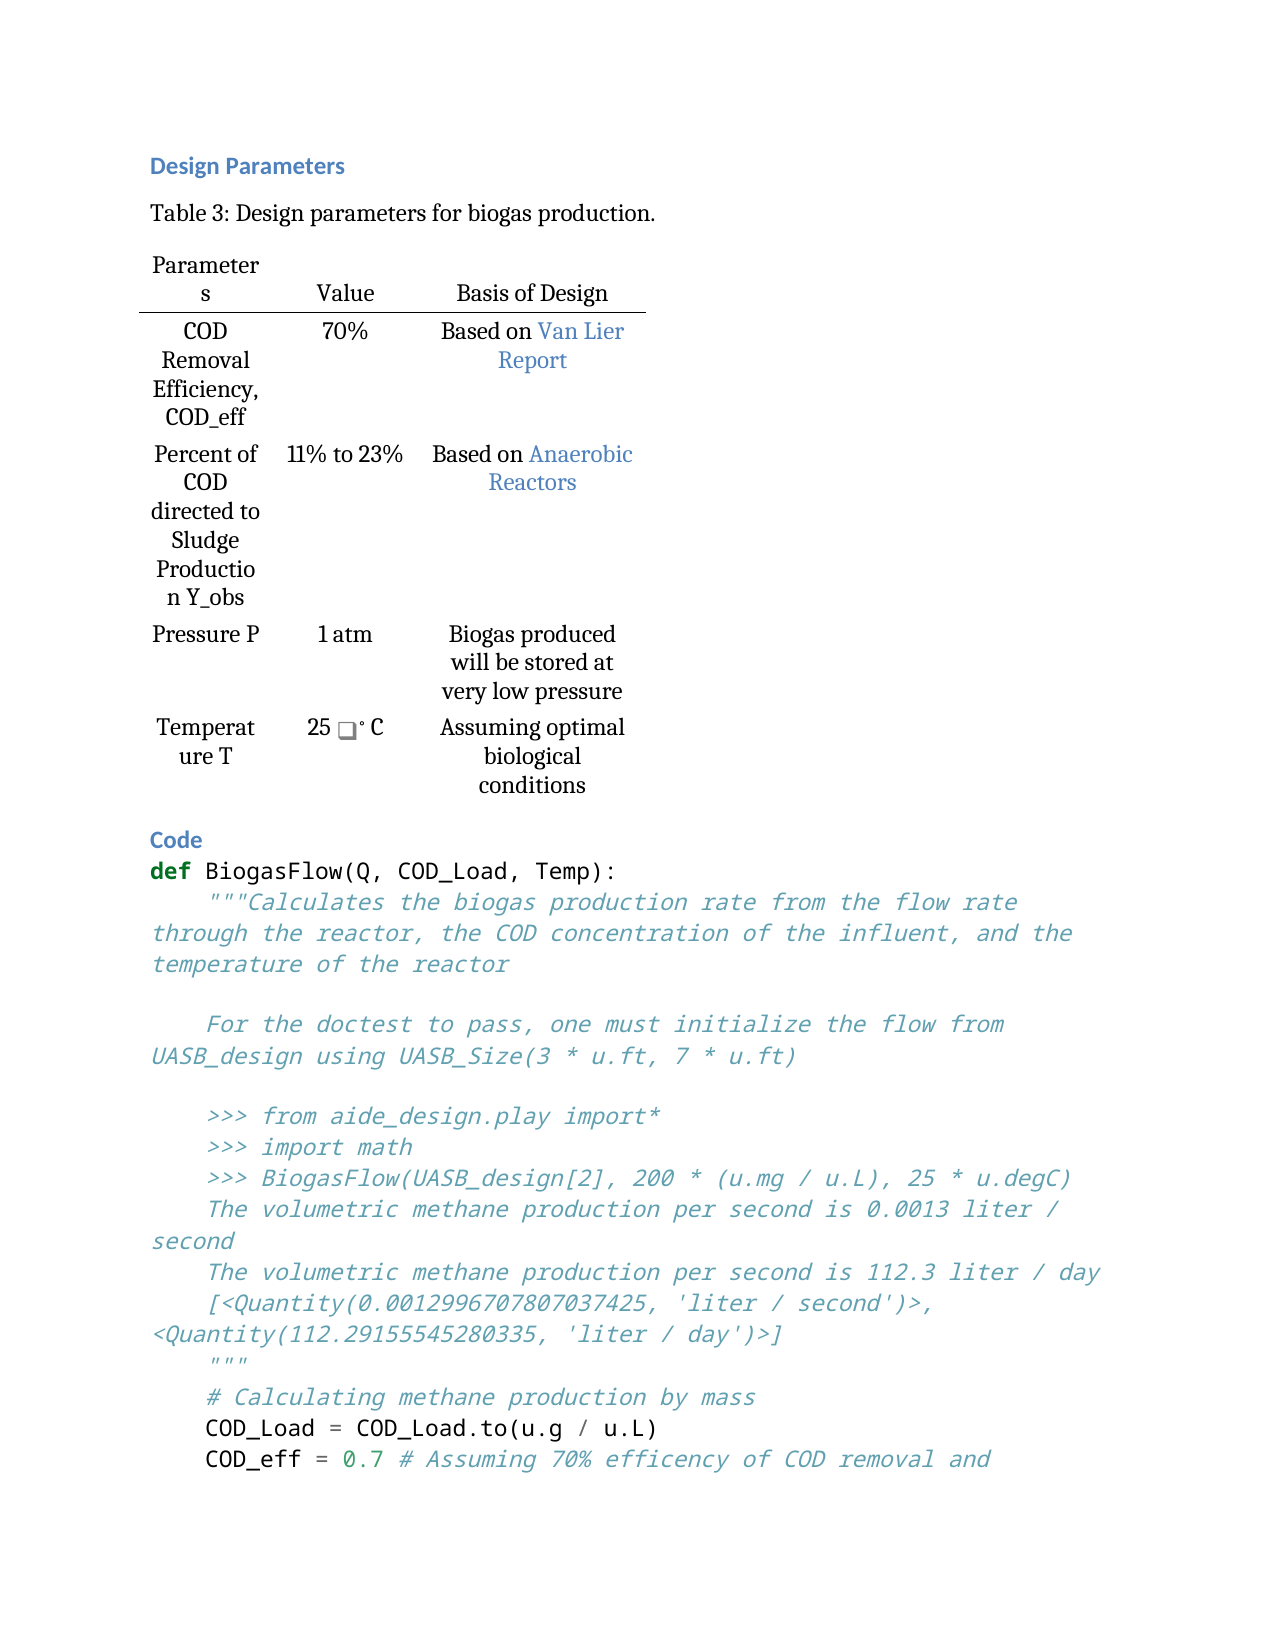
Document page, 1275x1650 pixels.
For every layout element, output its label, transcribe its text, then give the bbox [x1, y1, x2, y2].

text Table 3: Design parameters for biogas production. [150, 199, 1125, 228]
table_cell Based on Anaerobic Reactors [419, 436, 646, 616]
table_cell Percent of COD directed to Sludge Production Y_obs [139, 436, 272, 616]
table_cell 1 atm [272, 616, 419, 709]
table_header Value [272, 247, 419, 312]
table_cell Based on Van Lier Report [419, 313, 646, 436]
table_cell 25 C [272, 710, 419, 803]
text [150, 855, 1125, 1475]
table_header Parameters [139, 247, 272, 312]
subtitle Code [150, 824, 1125, 855]
table_cell COD Removal Efficiency, COD_eff [139, 313, 272, 436]
table_cell 11% to 23% [272, 436, 419, 616]
table_cell Biogas produced will be stored at very low pressure [419, 616, 646, 709]
table_cell Pressure P [139, 616, 272, 709]
table_header Basis of Design [419, 247, 646, 312]
table_cell 70% [272, 313, 419, 436]
table_cell Assuming optimal biological conditions [419, 710, 646, 803]
table_cell Temperature T [139, 710, 272, 803]
subtitle Design Parameters [150, 150, 1125, 181]
